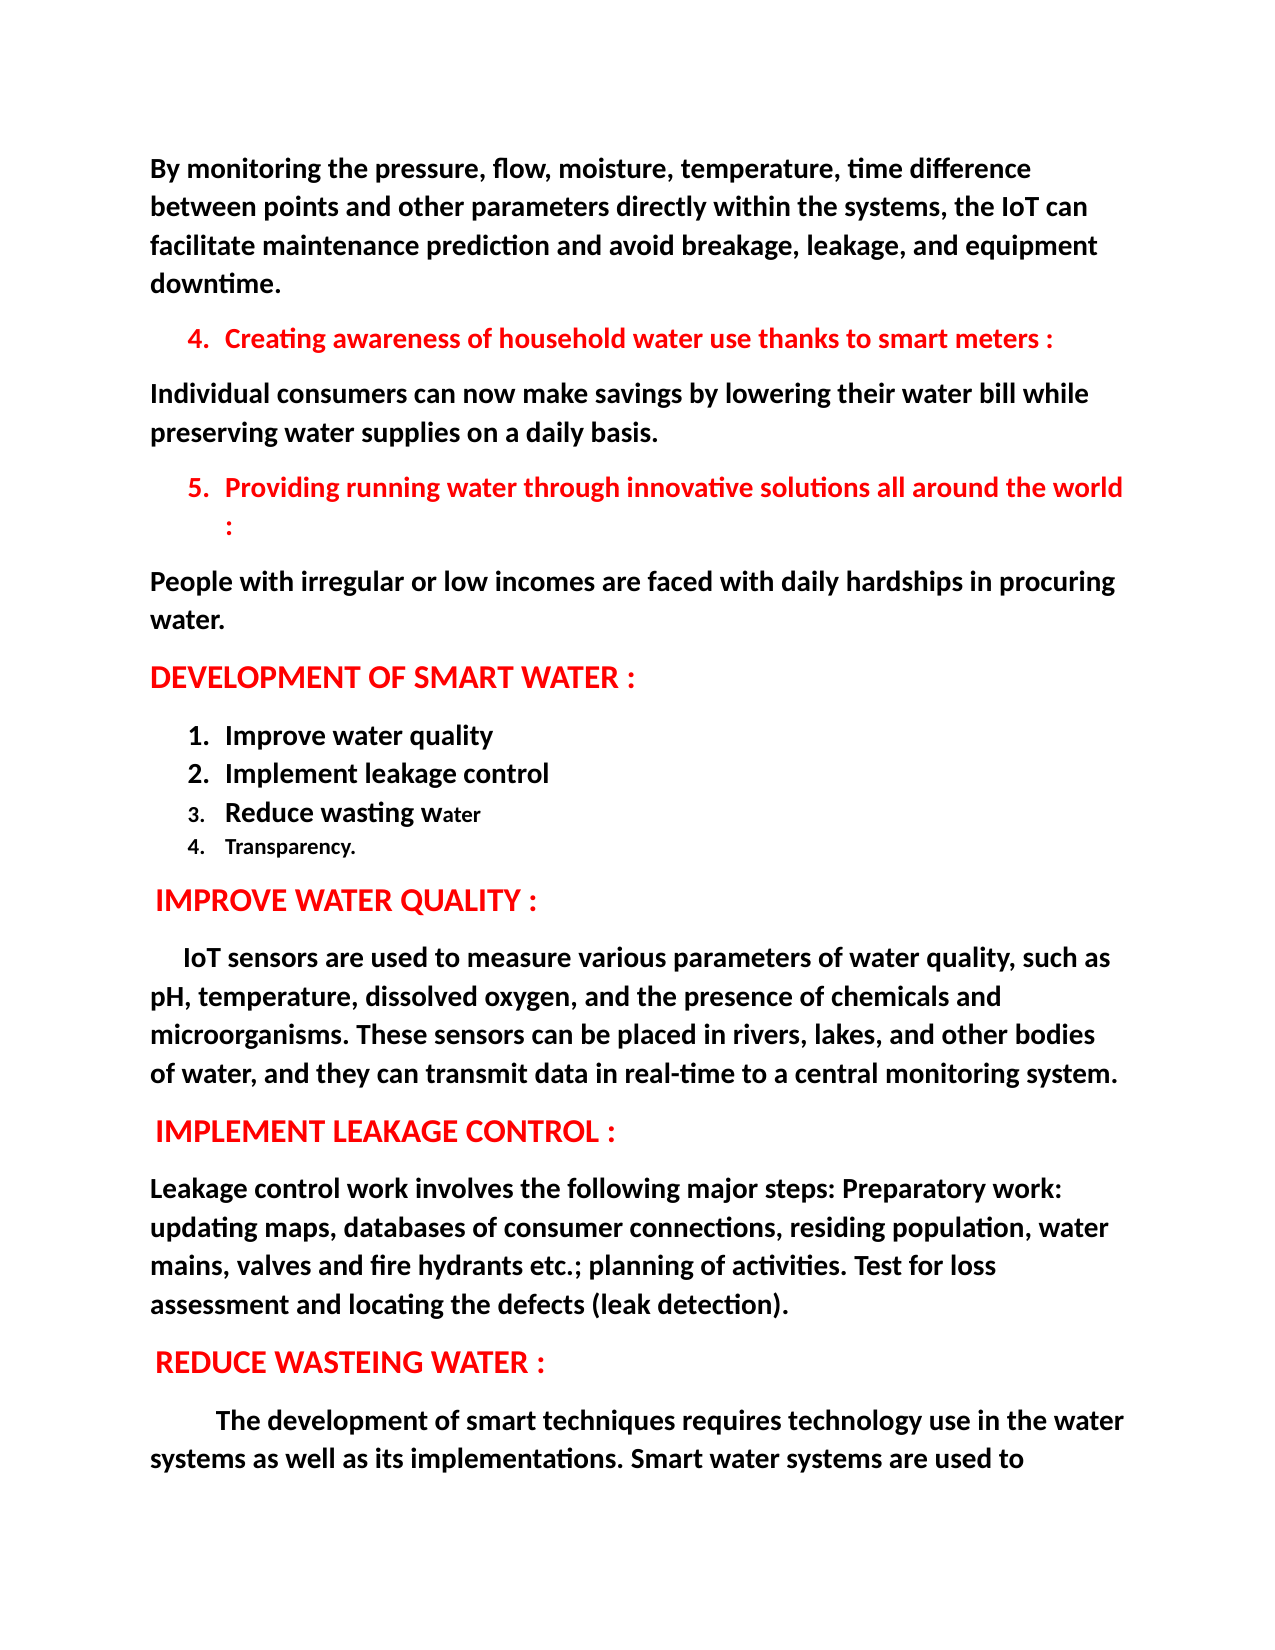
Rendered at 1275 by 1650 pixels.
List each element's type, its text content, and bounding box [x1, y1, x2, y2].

list Transparency. [187, 832, 1125, 860]
text IoT sensors are used to measure various parameters of water quality, such as pH, temperature, dissolved oxygen, and the presence of chemicals and microorganisms. These sensors can be placed in rivers, lakes, and other bodies of water, and they can transmit data in real-time to a central monitoring system. [150, 939, 1125, 1091]
text IMPROVE WATER QUALITY : [150, 879, 1125, 920]
text DEVELOPMENT OF SMART WATER : [150, 656, 1125, 697]
text People with irregular or low incomes are faced with daily hardships in procuring water. [150, 563, 1125, 637]
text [150, 1402, 1125, 1476]
list Implement leakage control [187, 755, 1125, 791]
text REDUCE WASTEING WATER : [150, 1341, 1125, 1382]
text Leakage control work involves the following major steps: Preparatory work: updating maps, databases of consumer connections, residing population, water mains, valves and fire hydrants etc.; planning of activities. Test for loss assessment and locating the defects (leak detection). [150, 1171, 1125, 1322]
text By monitoring the pressure, flow, moisture, temperature, time difference between points and other parameters directly within the systems, the IoT can facilitate maintenance prediction and avoid breakage, leakage, and equipment downtime. [150, 150, 1125, 301]
list Creating awareness of household water use thanks to smart meters : [187, 320, 1125, 356]
list Providing running water through innovative solutions all around the world : [187, 469, 1125, 543]
text Individual consumers can now make savings by lowering their water bill while preserving water supplies on a daily basis. [150, 376, 1125, 449]
list Reduce wasting water [187, 794, 1125, 829]
list Improve water quality [187, 717, 1125, 752]
text IMPLEMENT LEAKAGE CONTROL : [150, 1110, 1125, 1151]
